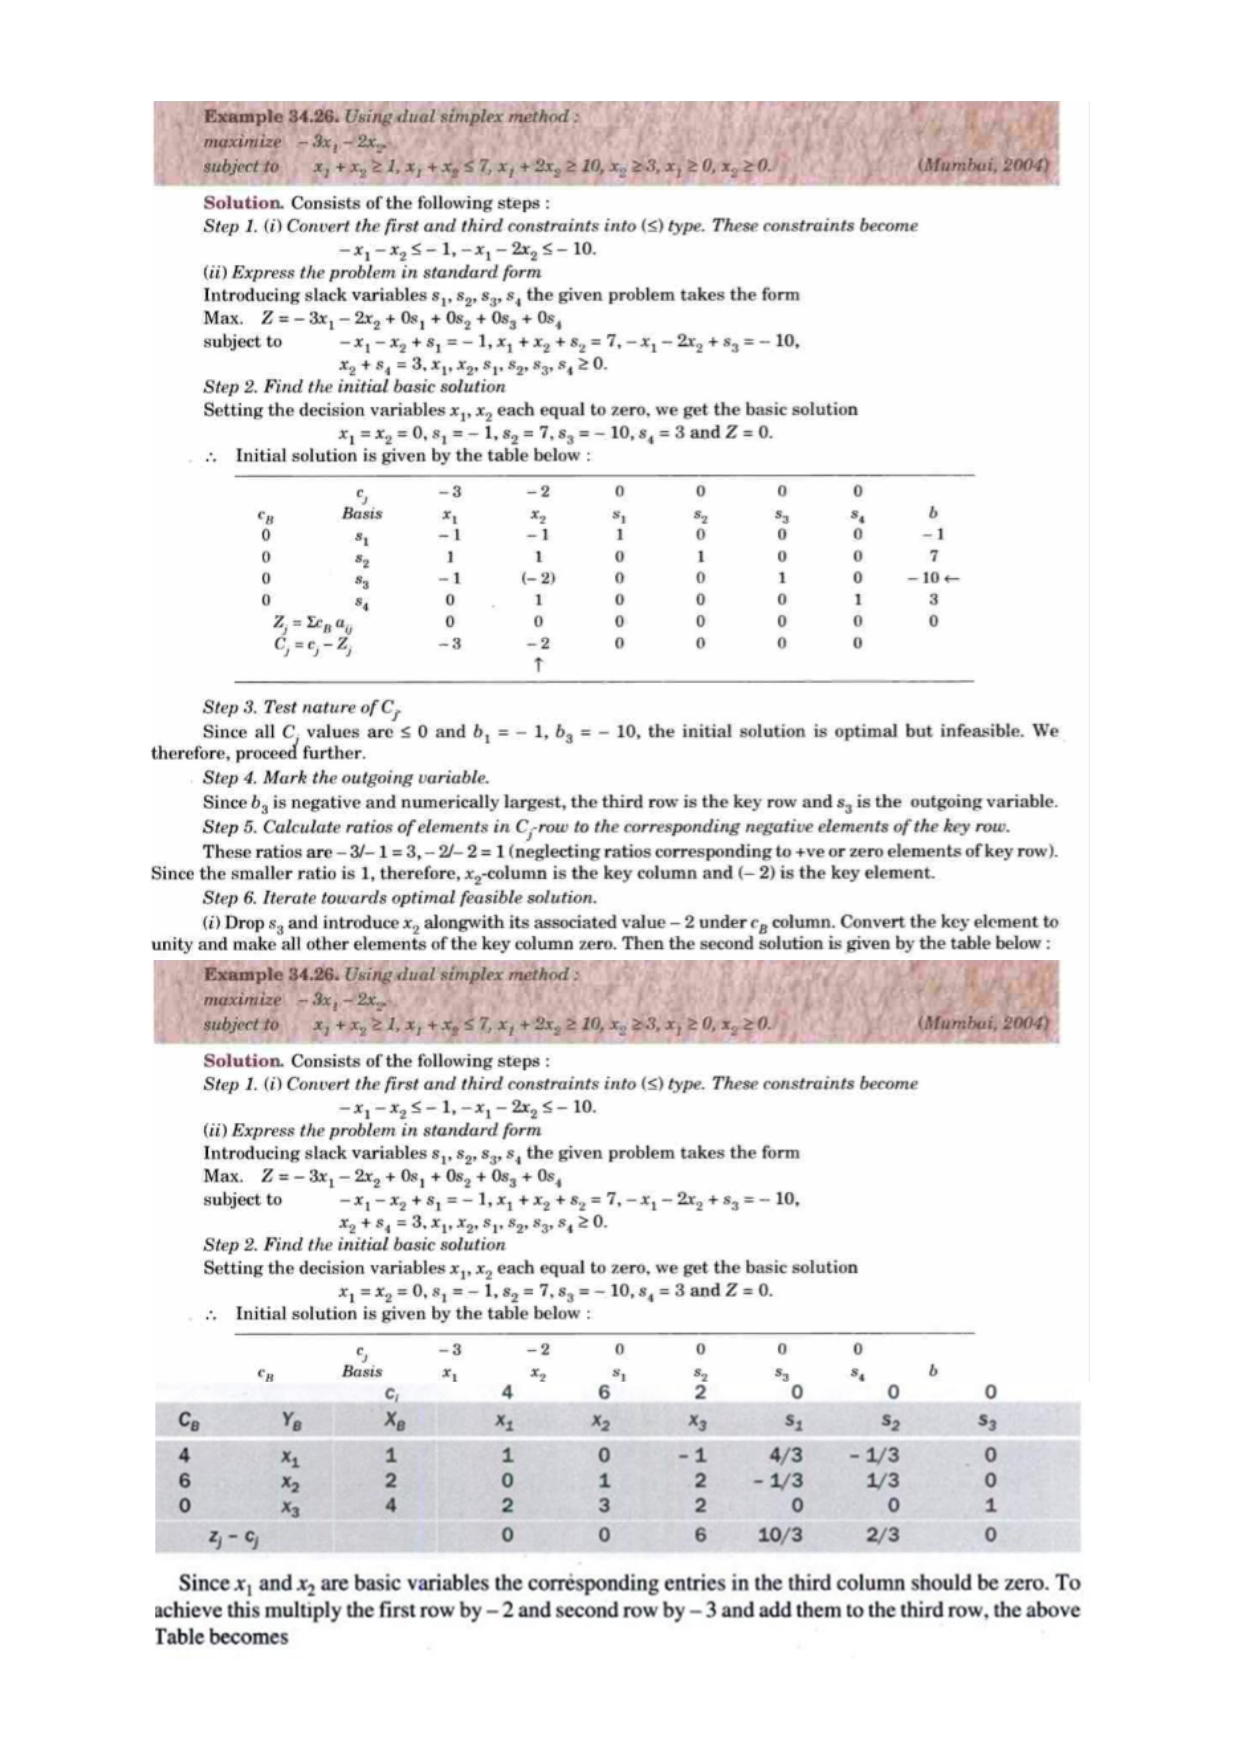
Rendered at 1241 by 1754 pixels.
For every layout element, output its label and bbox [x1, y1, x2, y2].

picture [150, 101, 1091, 1659]
